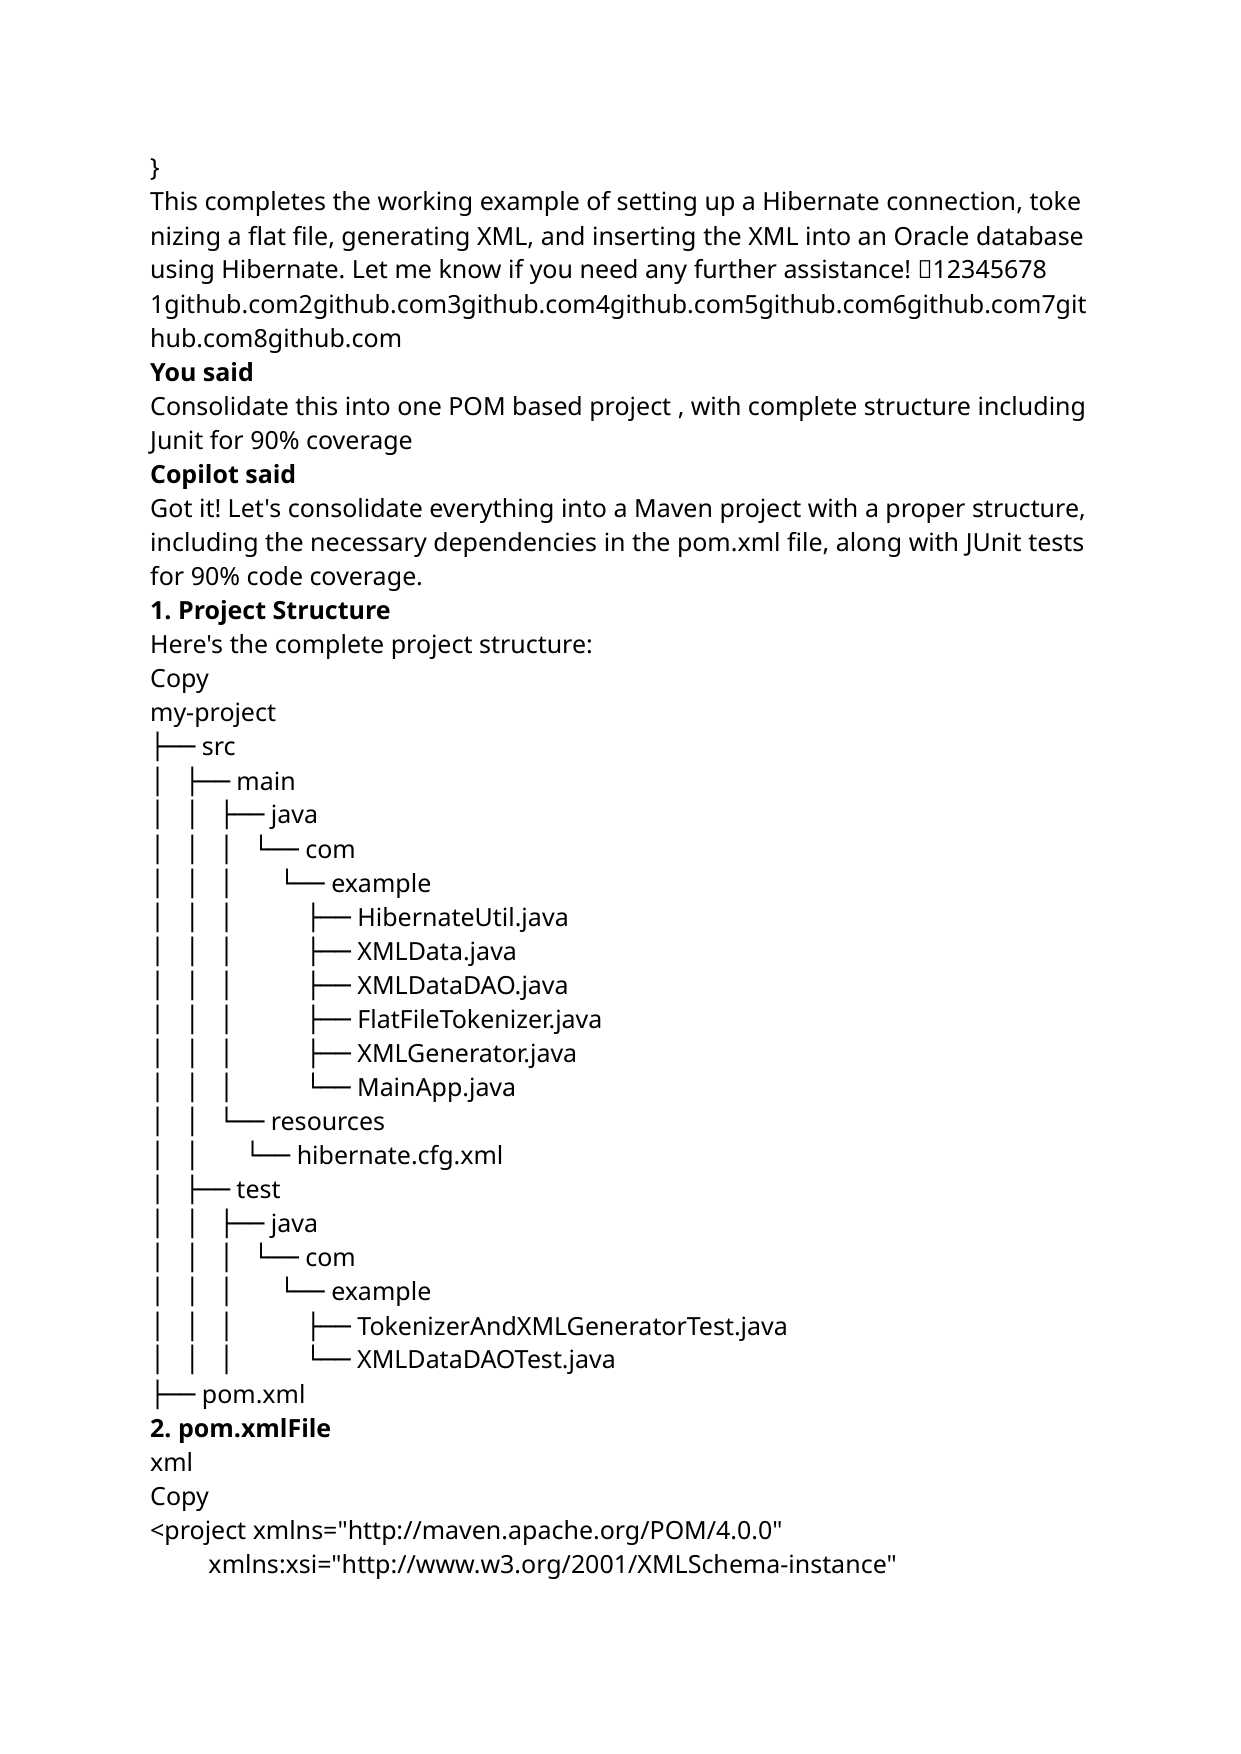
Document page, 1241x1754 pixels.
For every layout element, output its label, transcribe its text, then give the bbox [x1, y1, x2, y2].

text This completes the working example of setting up a Hibernate connection, tokenizing a flat file, generating XML, and inserting the XML into an Oracle database using Hibernate. Let me know if you need any further assistance! 🚀12345678 [150, 184, 1090, 286]
text │ │ ├── java [150, 797, 1090, 831]
text <project xmlns="http://maven.apache.org/POM/4.0.0" [150, 1512, 1090, 1547]
text } [150, 150, 1090, 184]
text │ │ │ ├── HibernateUtil.java [150, 899, 1090, 933]
text │ ├── main [150, 763, 1090, 797]
text │ │ │ └── com [150, 1240, 1090, 1274]
text Copy [150, 661, 1090, 695]
text │ │ ├── java [150, 1206, 1090, 1240]
text │ │ │ └── example [150, 865, 1090, 899]
text xml [150, 1444, 1090, 1478]
text Got it! Let's consolidate everything into a Maven project with a proper structure, including the necessary dependencies in the pom.xml file, along with JUnit tests for 90% code coverage. [150, 491, 1090, 593]
text │ │ │ ├── TokenizerAndXMLGeneratorTest.java [150, 1308, 1090, 1342]
text │ │ │ └── XMLDataDAOTest.java [150, 1342, 1090, 1376]
text 1github.com2github.com3github.com4github.com5github.com6github.com7github.com8github.com [150, 286, 1090, 354]
text │ │ │ ├── XMLDataDAO.java [150, 967, 1090, 1002]
text Copilot said [150, 457, 1090, 491]
text │ │ │ └── com [150, 831, 1090, 865]
text ├── pom.xml [150, 1376, 1090, 1410]
text Here's the complete project structure: [150, 627, 1090, 661]
text │ ├── test [150, 1172, 1090, 1206]
text │ │ │ ├── XMLGenerator.java [150, 1036, 1090, 1070]
text │ │ │ ├── FlatFileTokenizer.java [150, 1002, 1090, 1036]
text xmlns:xsi="http://www.w3.org/2001/XMLSchema-instance" [150, 1547, 1090, 1581]
text │ │ └── hibernate.cfg.xml [150, 1138, 1090, 1172]
text 1. Project Structure [150, 593, 1090, 627]
text my-project [150, 695, 1090, 729]
text │ │ │ └── example [150, 1274, 1090, 1308]
text 2. pom.xmlFile [150, 1410, 1090, 1444]
text Consolidate this into one POM based project , with complete structure including Junit for 90% coverage [150, 388, 1090, 457]
text │ │ │ └── MainApp.java [150, 1070, 1090, 1104]
text Copy [150, 1478, 1090, 1512]
text │ │ └── resources [150, 1104, 1090, 1138]
text ├── src [150, 729, 1090, 763]
text You said [150, 354, 1090, 388]
text │ │ │ ├── XMLData.java [150, 933, 1090, 967]
